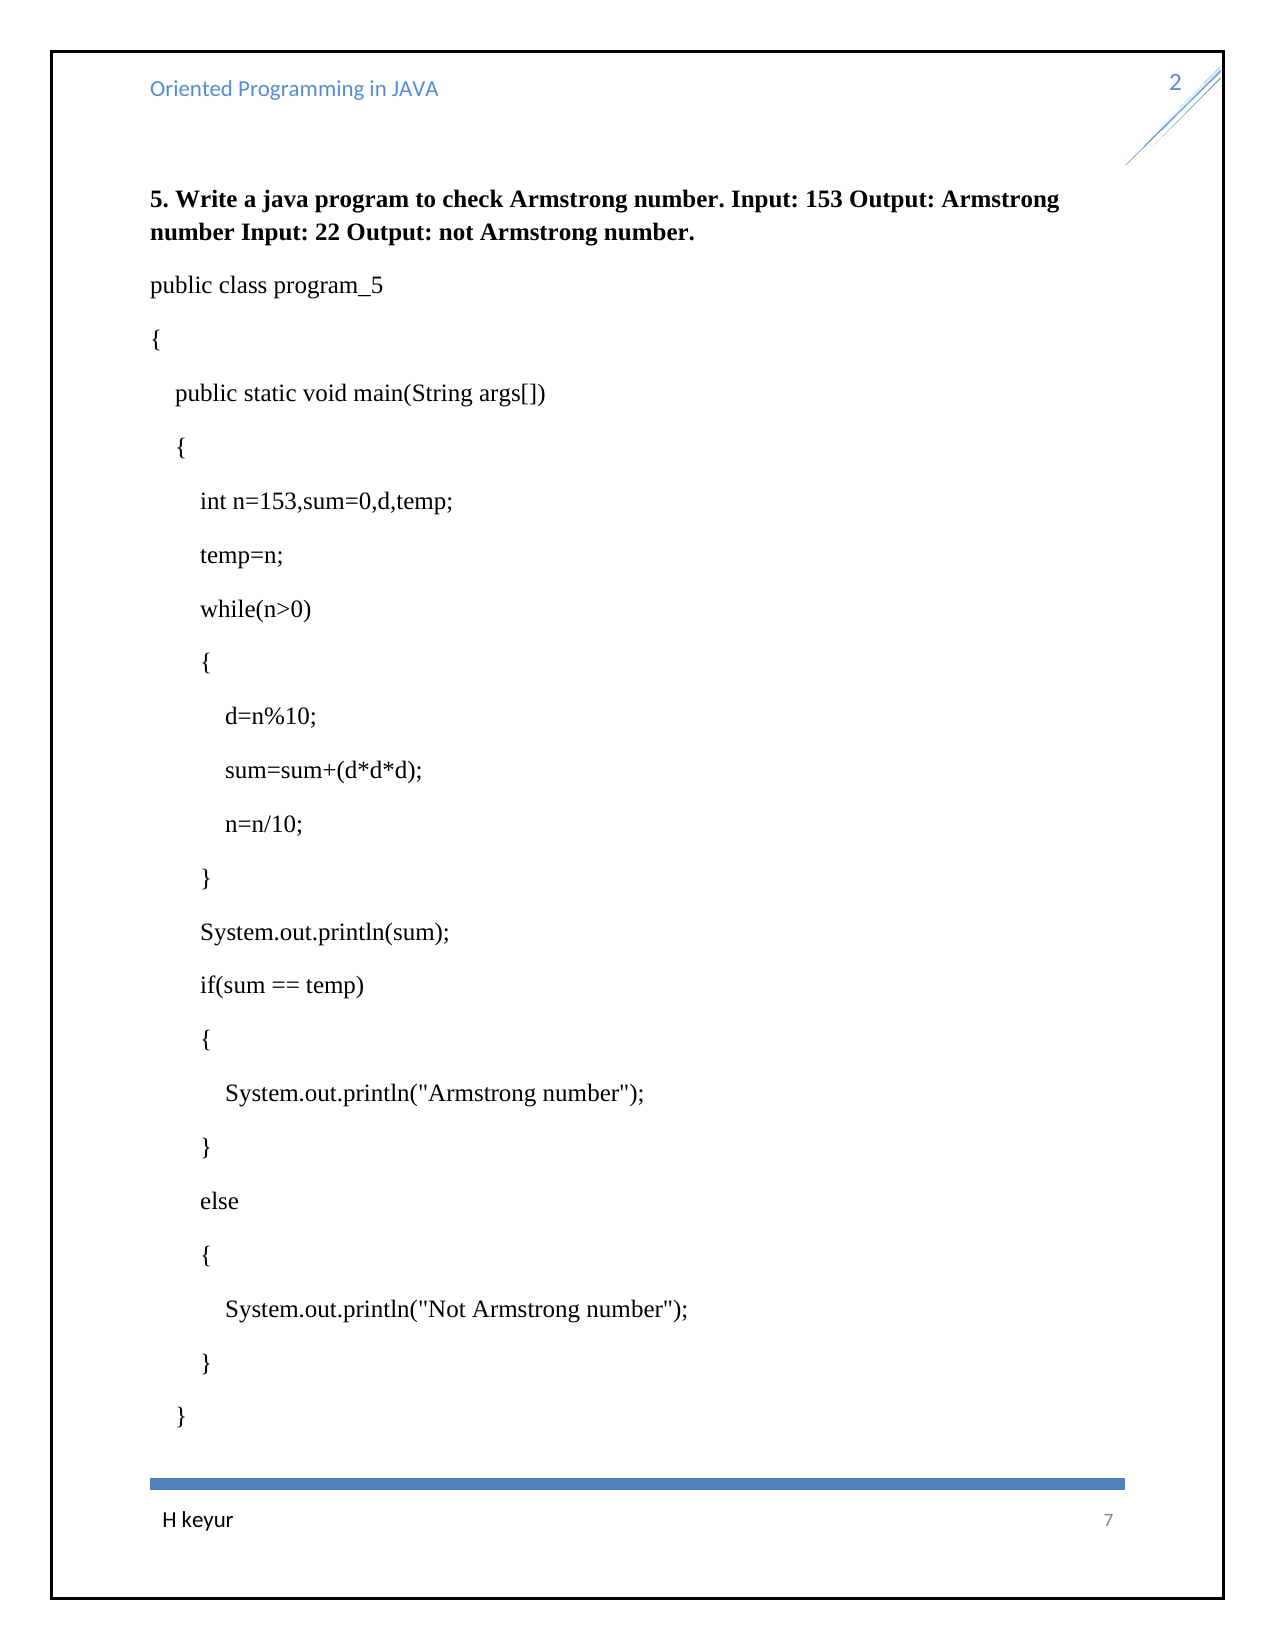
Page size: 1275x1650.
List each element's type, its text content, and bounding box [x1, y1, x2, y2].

text public class program_5 [150, 271, 1125, 299]
text int n=153,sum=0,d,temp; [150, 486, 1125, 515]
text { [150, 1240, 1125, 1269]
text { [150, 324, 1125, 353]
text d=n%10; [150, 701, 1125, 730]
text System.out.println(sum); [150, 917, 1125, 946]
text temp=n; [150, 540, 1125, 568]
text } [150, 863, 1125, 892]
text } [150, 1348, 1125, 1376]
text if(sum == temp) [150, 971, 1125, 999]
text else [150, 1186, 1125, 1215]
text sum=sum+(d*d*d); [150, 755, 1125, 784]
text { [150, 647, 1125, 676]
text { [150, 1024, 1125, 1053]
text public static void main(String args[]) [150, 378, 1125, 407]
text System.out.println("Armstrong number"); [150, 1078, 1125, 1107]
text System.out.println("Not Armstrong number"); [150, 1294, 1125, 1322]
text while(n>0) [150, 594, 1125, 622]
text } [150, 1132, 1125, 1161]
text n=n/10; [150, 809, 1125, 838]
text 5. Write a java program to check Armstrong number. Input: 153 Output: Armstrong number Input: 22 Output: not Armstrong number. [150, 184, 1125, 245]
text { [150, 432, 1125, 461]
text } [150, 1401, 1125, 1430]
